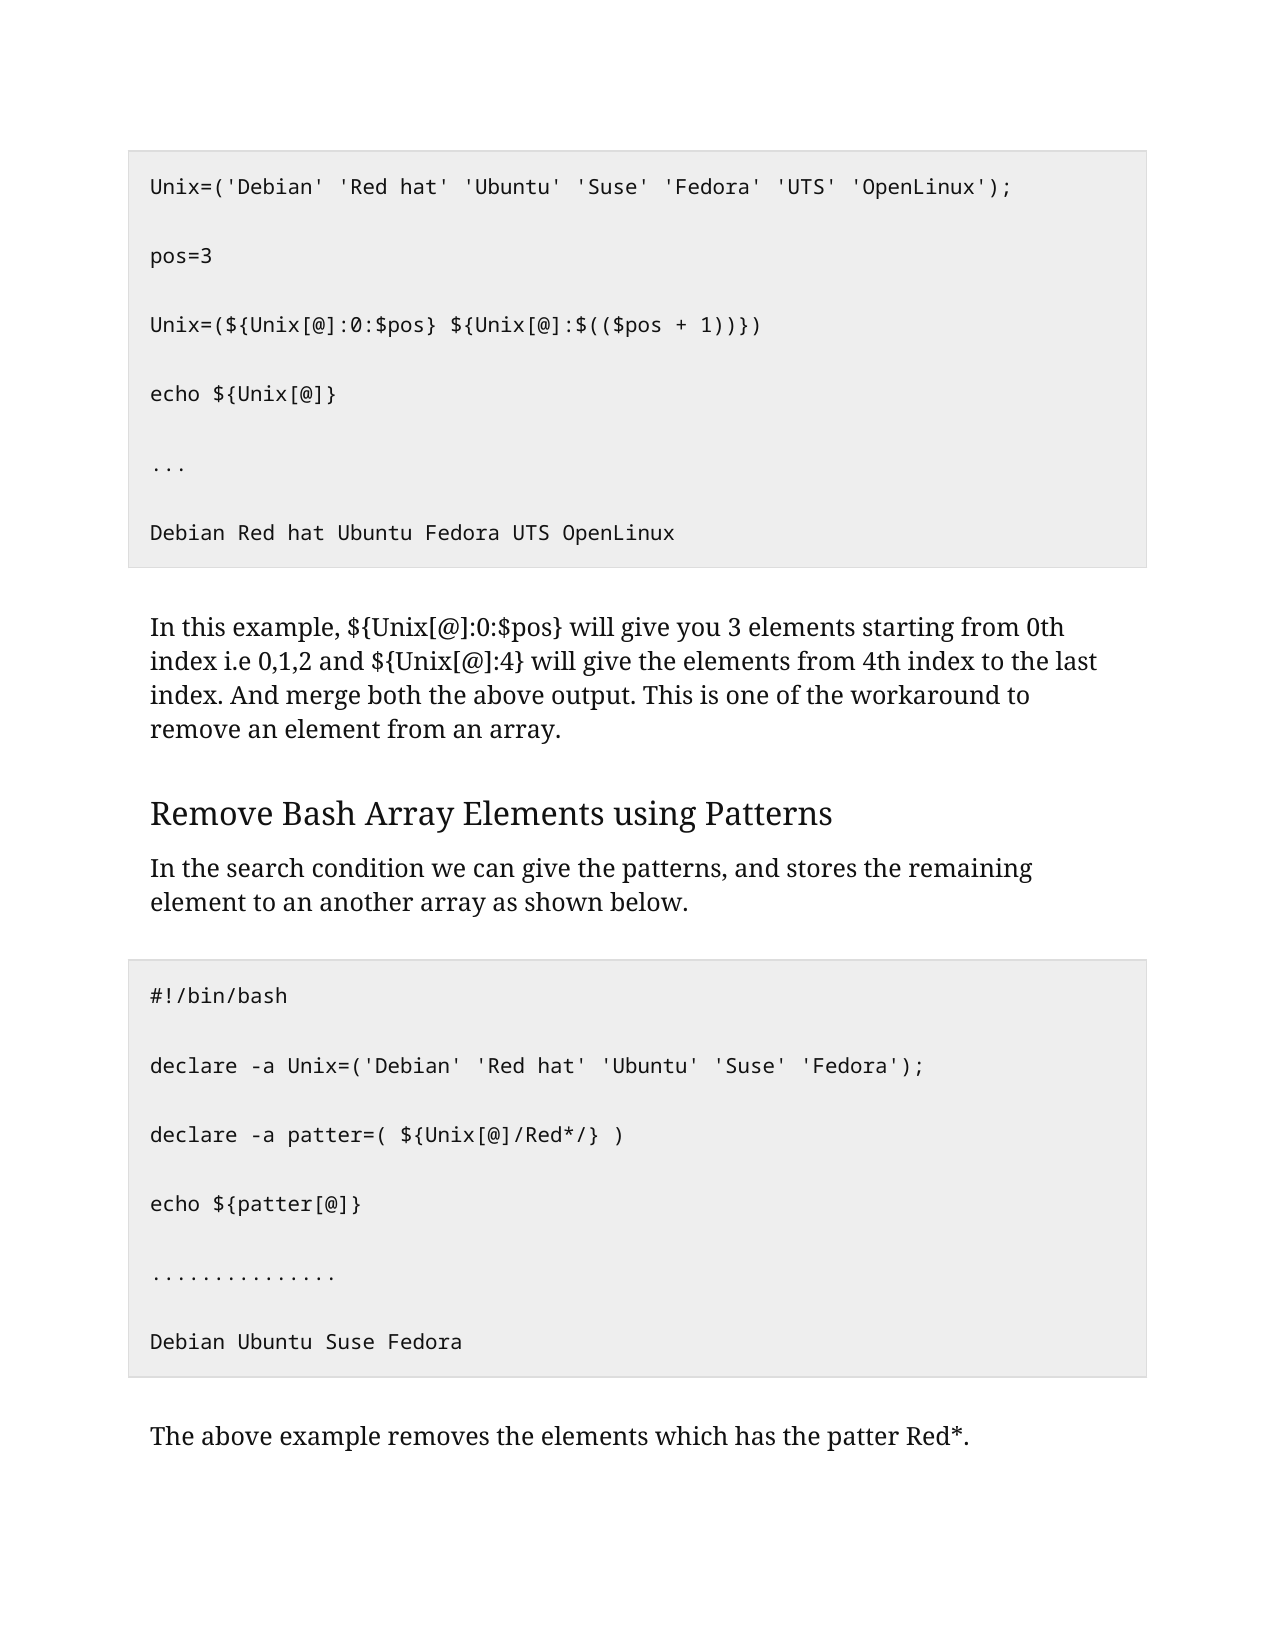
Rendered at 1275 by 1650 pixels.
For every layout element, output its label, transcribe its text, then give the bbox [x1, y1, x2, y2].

text Debian Ubuntu Suse Fedora [129, 1304, 1146, 1376]
text pos=3 [129, 219, 1146, 270]
text Debian Red hat Ubuntu Fedora UTS OpenLinux [129, 495, 1146, 567]
text declare -a Unix=('Debian' 'Red hat' 'Ubuntu' 'Suse' 'Fedora'); [129, 1028, 1146, 1079]
text Unix=(${Unix[@]:0:$pos} ${Unix[@]:$(($pos + 1))}) [129, 288, 1146, 339]
text ............... [129, 1236, 1146, 1286]
text declare -a patter=( ${Unix[@]/Red*/} ) [129, 1097, 1146, 1148]
text In the search condition we can give the patterns, and stores the remaining element to an another array as shown below. [150, 851, 1125, 919]
text Unix=('Debian' 'Red hat' 'Ubuntu' 'Suse' 'Fedora' 'UTS' 'OpenLinux'); [129, 152, 1146, 201]
text ... [129, 426, 1146, 477]
subtitle Remove Bash Array Elements using Patterns [150, 791, 1125, 835]
text In this example, ${Unix[@]:0:$pos} will give you 3 elements starting from 0th index i.e 0,1,2 and ${Unix[@]:4} will give the elements from 4th index to the last index. And merge both the above output. This is one of the workaround to remove an element from an array. [150, 609, 1125, 745]
text echo ${Unix[@]} [129, 357, 1146, 408]
text The above example removes the elements which has the patter Red*. [150, 1418, 1125, 1452]
text echo ${patter[@]} [129, 1166, 1146, 1217]
text #!/bin/bash [129, 961, 1146, 1010]
